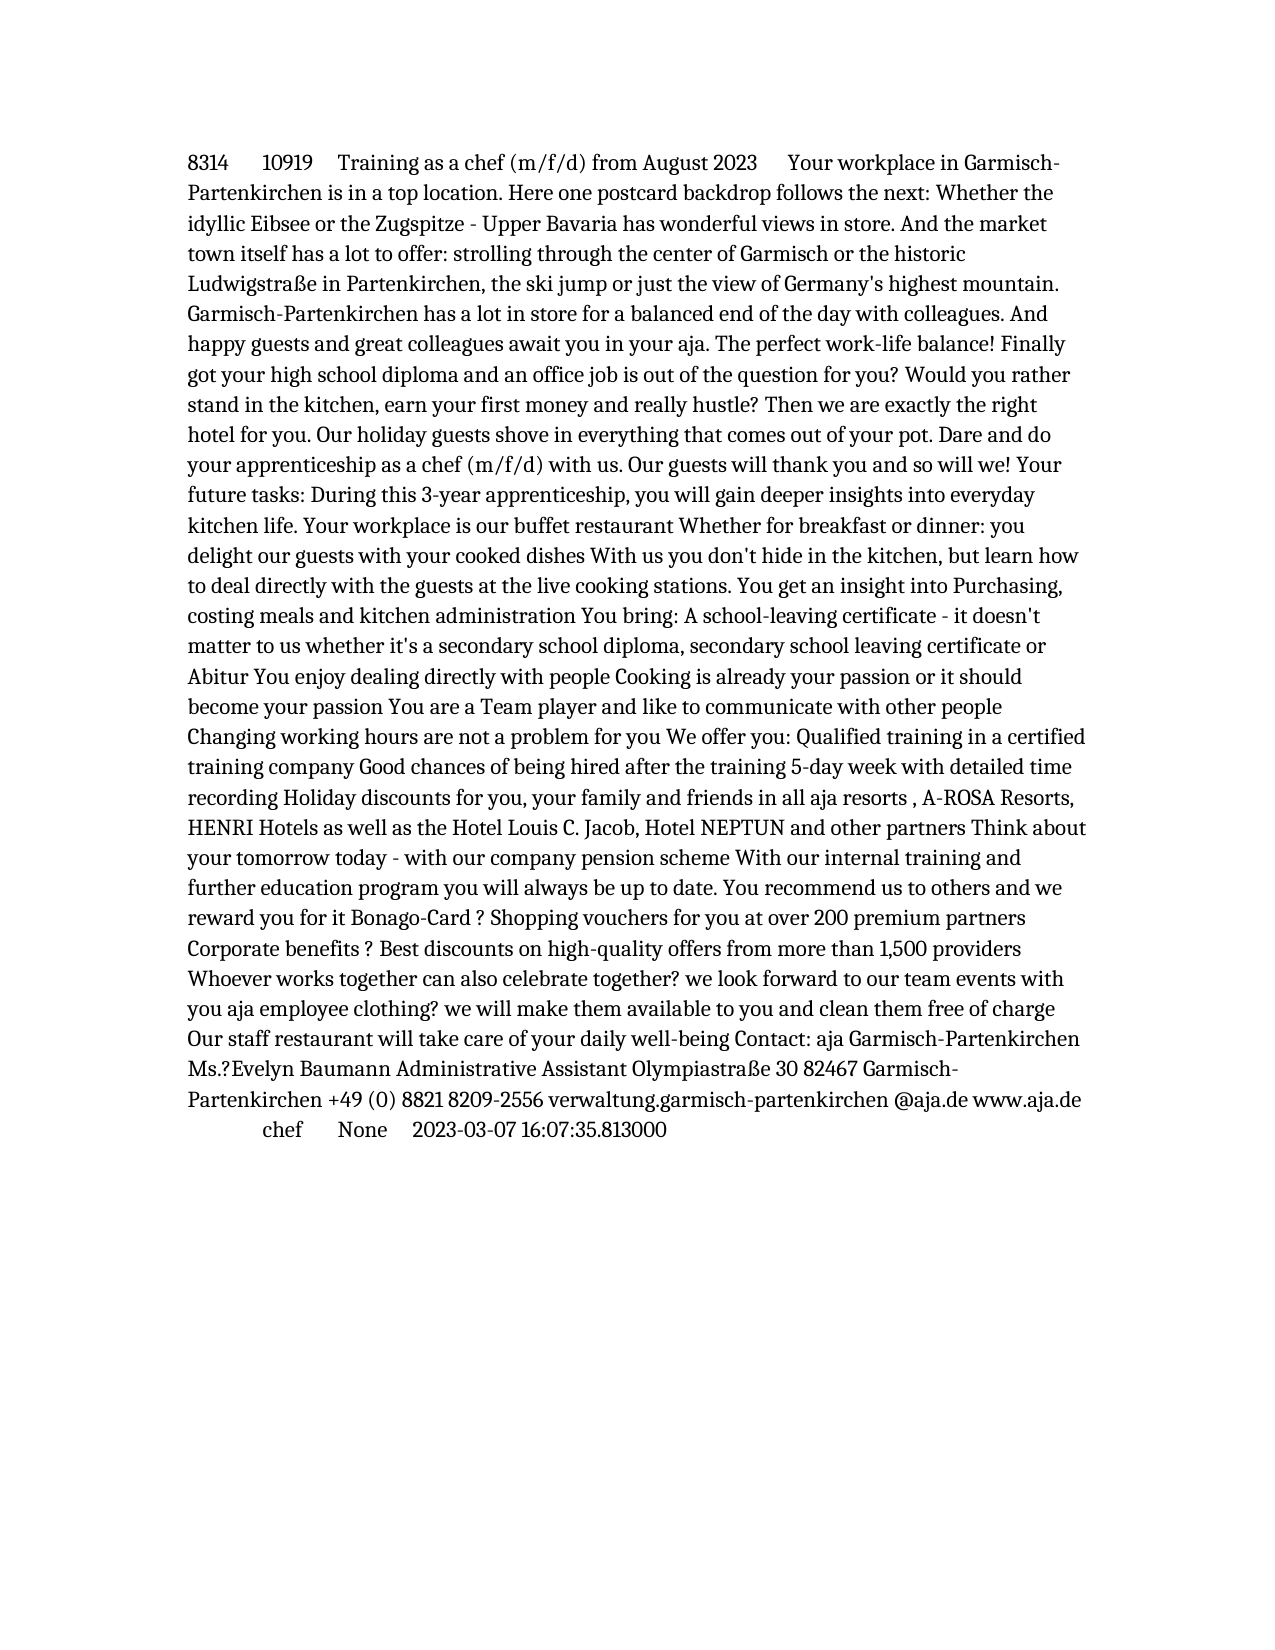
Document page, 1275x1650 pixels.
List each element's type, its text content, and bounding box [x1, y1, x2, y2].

text 8314 10919 Training as a chef (m/f/d) from August 2023 Your workplace in Garmisch-Partenkirchen is in a top location. Here one postcard backdrop follows the next: Whether the idyllic Eibsee or the Zugspitze - Upper Bavaria has wonderful views in store. And the market town itself has a lot to offer: strolling through the center of Garmisch or the historic Ludwigstraße in Partenkirchen, the ski jump or just the view of Germany's highest mountain. Garmisch-Partenkirchen has a lot in store for a balanced end of the day with colleagues. And happy guests and great colleagues await you in your aja. The perfect work-life balance! Finally got your high school diploma and an office job is out of the question for you? Would you rather stand in the kitchen, earn your first money and really hustle? Then we are exactly the right hotel for you. Our holiday guests shove in everything that comes out of your pot. Dare and do your apprenticeship as a chef (m/f/d) with us. Our guests will thank you and so will we! Your future tasks: During this 3-year apprenticeship, you will gain deeper insights into everyday kitchen life. Your workplace is our buffet restaurant Whether for breakfast or dinner: you delight our guests with your cooked dishes With us you don't hide in the kitchen, but learn how to deal directly with the guests at the live cooking stations. You get an insight into Purchasing, costing meals and kitchen administration You bring: A school-leaving certificate - it doesn't matter to us whether it's a secondary school diploma, secondary school leaving certificate or Abitur You enjoy dealing directly with people Cooking is already your passion or it should become your passion You are a Team player and like to communicate with other people Changing working hours are not a problem for you We offer you: Qualified training in a certified training company Good chances of being hired after the training 5-day week with detailed time recording Holiday discounts for you, your family and friends in all aja resorts , A-ROSA Resorts, HENRI Hotels as well as the Hotel Louis C. Jacob, Hotel NEPTUN and other partners Think about your tomorrow today - with our company pension scheme With our internal training and further education program you will always be up to date. You recommend us to others and we reward you for it Bonago-Card ? Shopping vouchers for you at over 200 premium partners Corporate benefits ? Best discounts on high-quality offers from more than 1,500 providers Whoever works together can also celebrate together? we look forward to our team events with you aja employee clothing? we will make them available to you and clean them free of charge Our staff restaurant will take care of your daily well-being Contact: aja Garmisch-Partenkirchen Ms.?Evelyn Baumann Administrative Assistant Olympiastraße 30 82467 Garmisch-Partenkirchen +49 (0) 8821 8209-2556 verwaltung.garmisch-partenkirchen @aja.de www.aja.de chef None 2023-03-07 16:07:35.813000 [187, 150, 1087, 1173]
